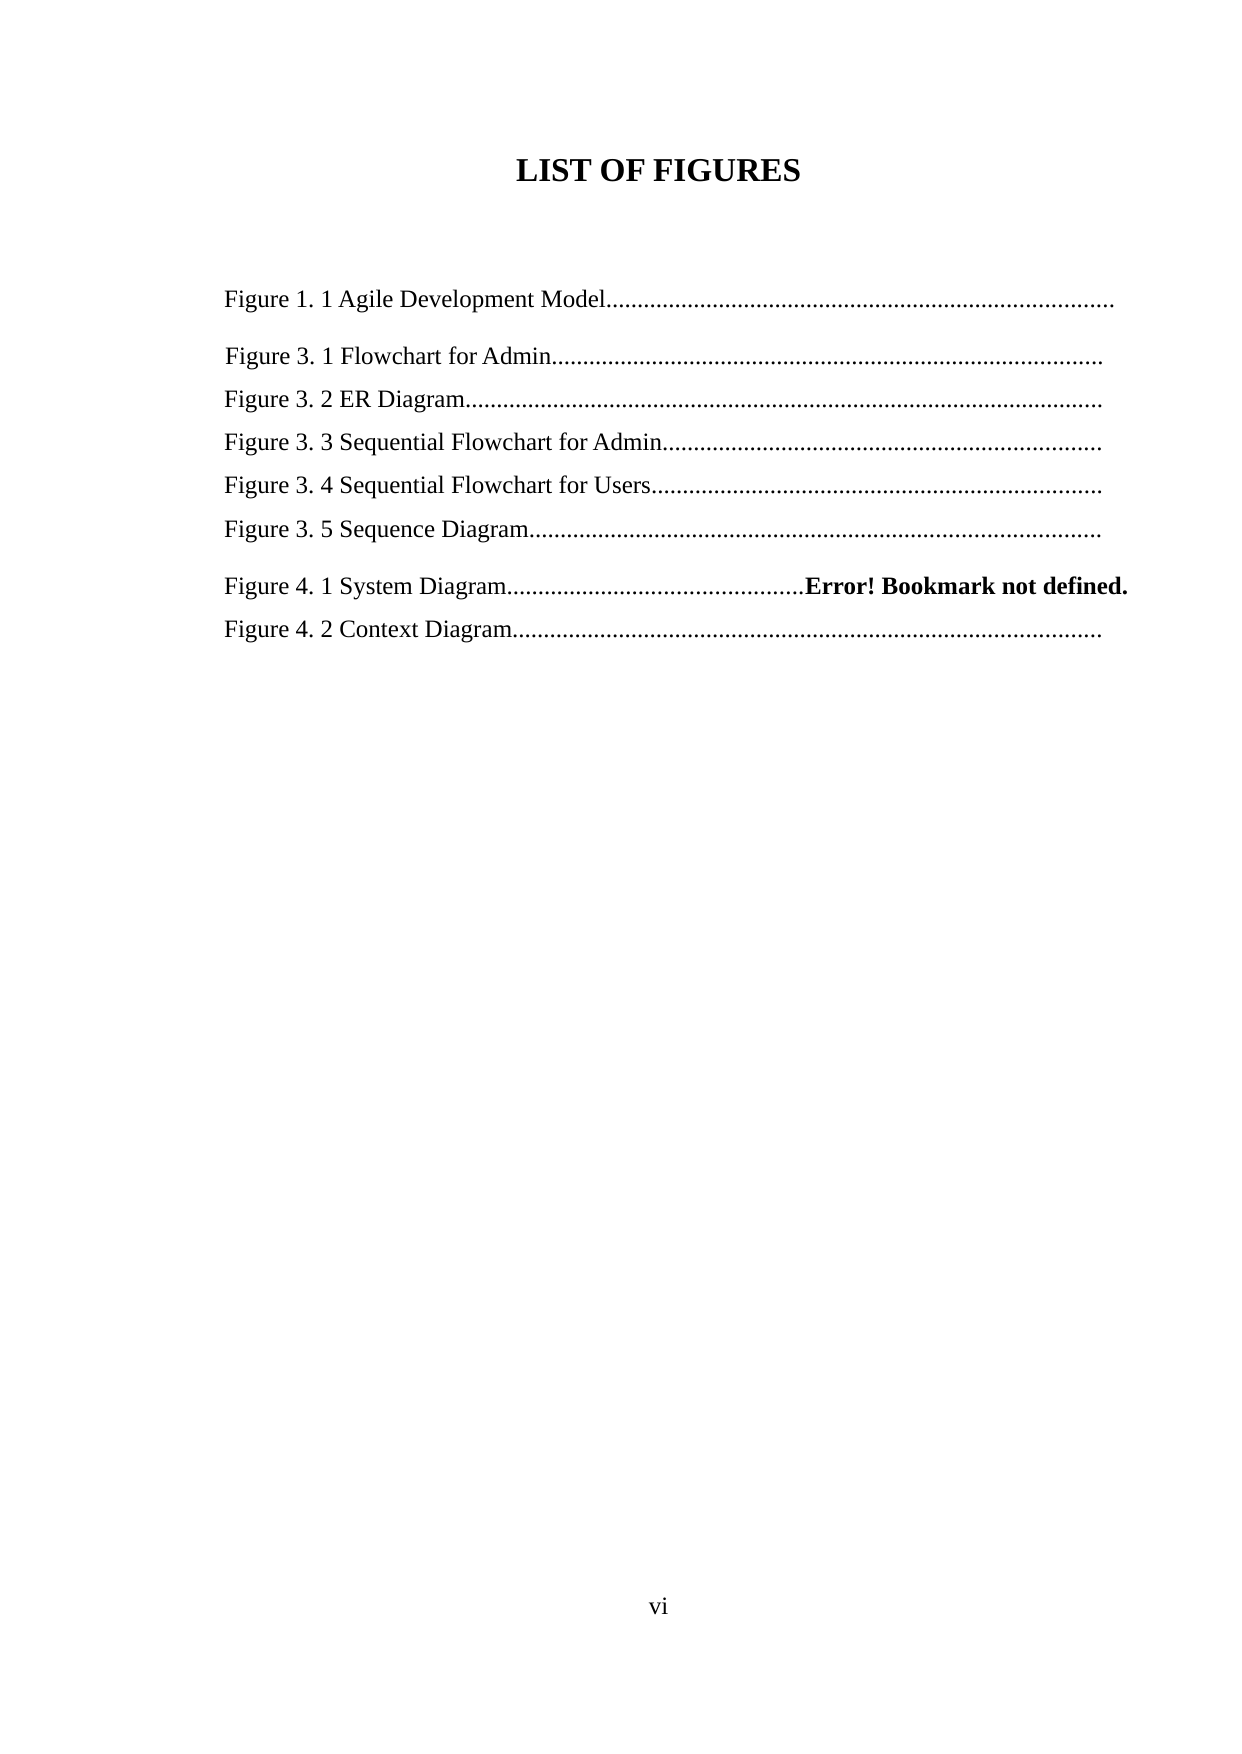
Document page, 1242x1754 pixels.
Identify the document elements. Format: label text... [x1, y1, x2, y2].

subtitle LIST OF FIGURES [225, 150, 1092, 188]
text Figure 3. 2 ER Diagram 17 [224, 384, 1092, 413]
text Figure 1. 1 Agile Development Model 5 [224, 284, 1092, 312]
text Figure 3. 3 Sequential Flowchart for Admin 18 [224, 427, 1092, 456]
text Figure 4. 2 Context Diagram 23 [224, 614, 1092, 642]
text Figure 3. 5 Sequence Diagram 21 [224, 514, 1092, 542]
text Figure 3. 4 Sequential Flowchart for Users 19 [224, 471, 1092, 499]
text Figure 3. 1 Flowchart for Admin 11 [225, 341, 1092, 370]
text Figure 4. 1 System Diagram Error! Bookmark not defined. [224, 571, 1092, 600]
